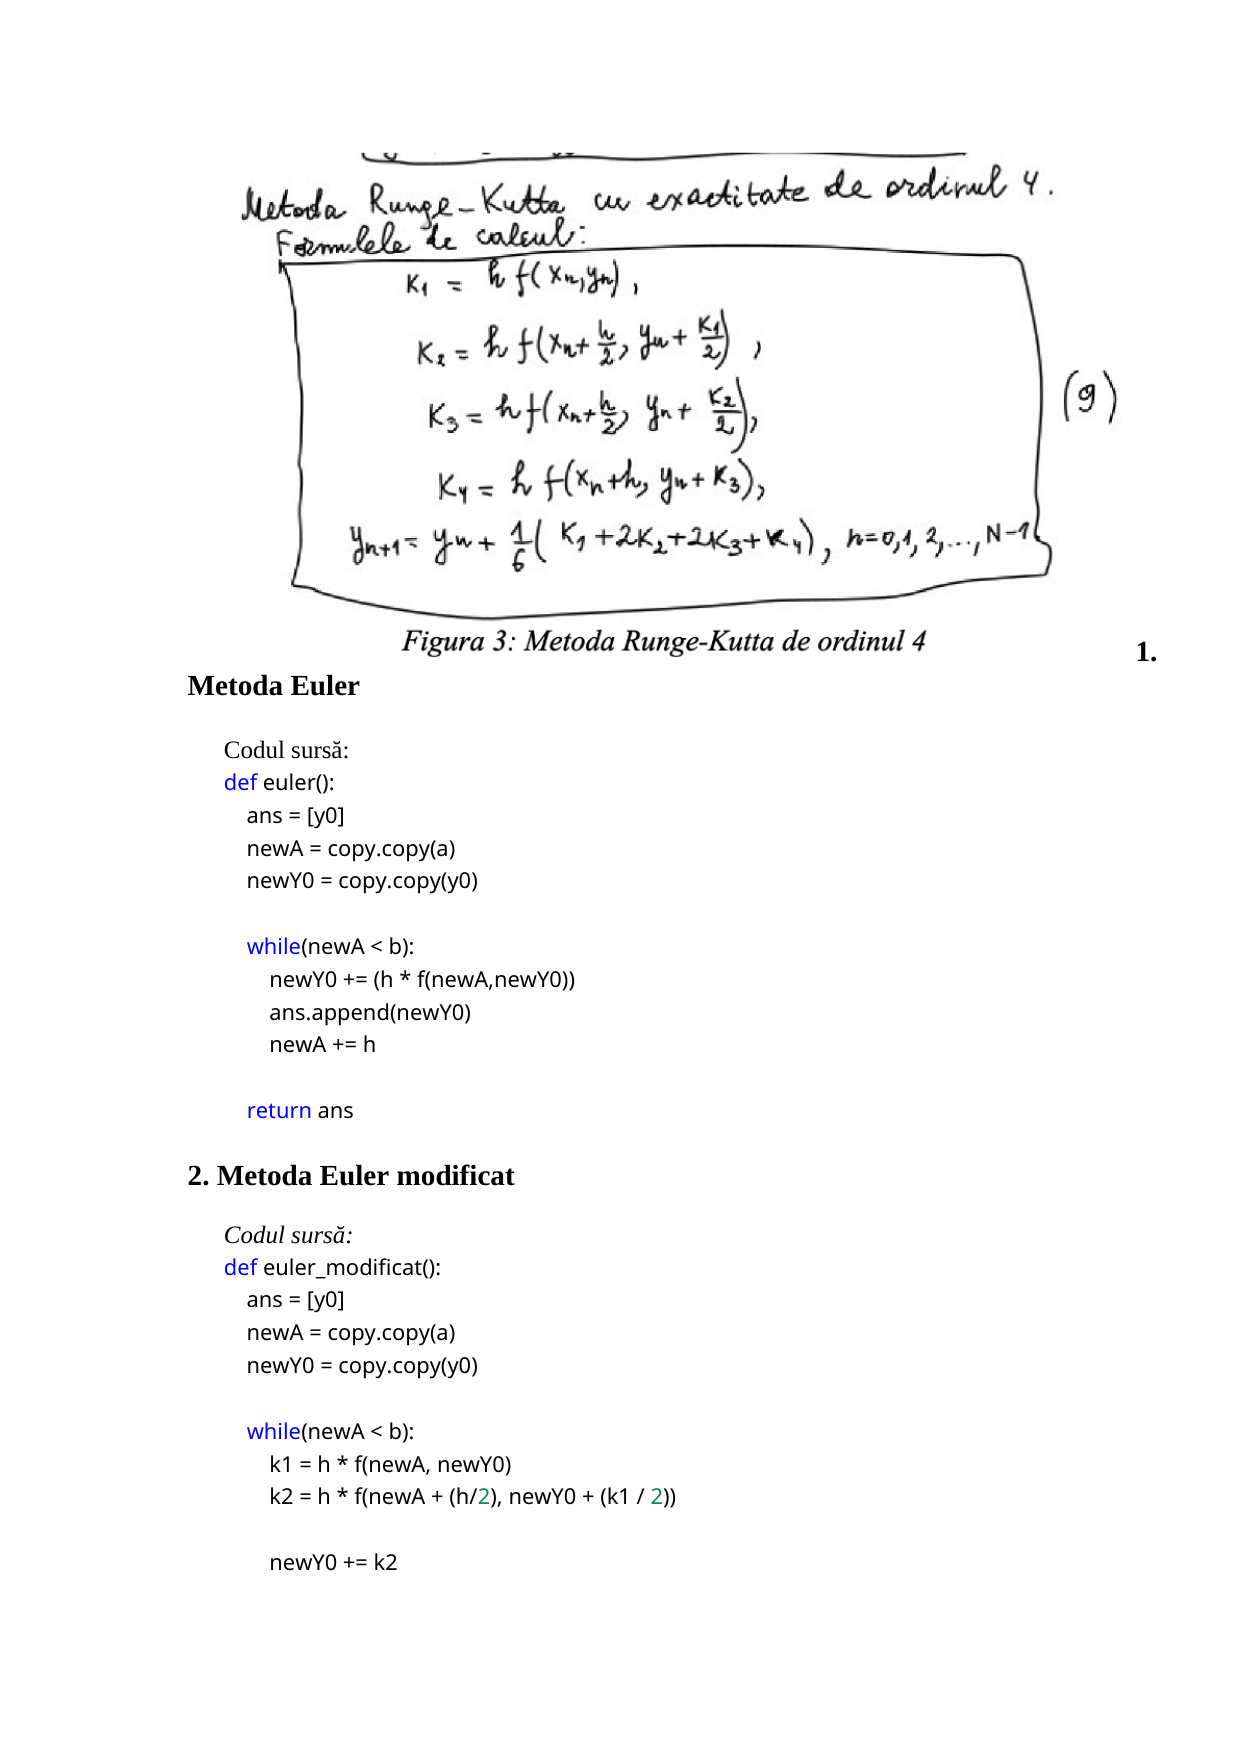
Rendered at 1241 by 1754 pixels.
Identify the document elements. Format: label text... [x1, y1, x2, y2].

picture [187, 151, 1136, 662]
text newY0 = copy.copy(y0) [224, 1347, 1181, 1380]
text def euler_modificat(): [150, 1249, 1181, 1281]
text 2. Metoda Euler modificat [150, 1158, 1181, 1191]
text ans = [y0] [224, 797, 1181, 829]
text ans = [y0] [224, 1281, 1181, 1314]
text def euler(): [150, 764, 1181, 797]
text newA = copy.copy(a) [224, 829, 1181, 862]
text newY0 += (h * f(newA,newY0)) [224, 961, 1181, 993]
text newY0 = copy.copy(y0) [224, 862, 1181, 895]
text return ans [224, 1092, 1181, 1125]
text newY0 += k2 [224, 1544, 1181, 1577]
text Codul sursă: [187, 1220, 1181, 1249]
text Codul sursă: [187, 735, 1181, 764]
text ans.append(newY0) [224, 993, 1181, 1026]
text k1 = h * f(newA, newY0) [224, 1446, 1181, 1478]
text while(newA < b): [224, 928, 1181, 961]
text k2 = h * f(newA + (h/2), newY0 + (k1 / 2)) [224, 1478, 1181, 1511]
text while(newA < b): [224, 1413, 1181, 1446]
text newA += h [224, 1026, 1181, 1059]
text newA = copy.copy(a) [224, 1314, 1181, 1347]
